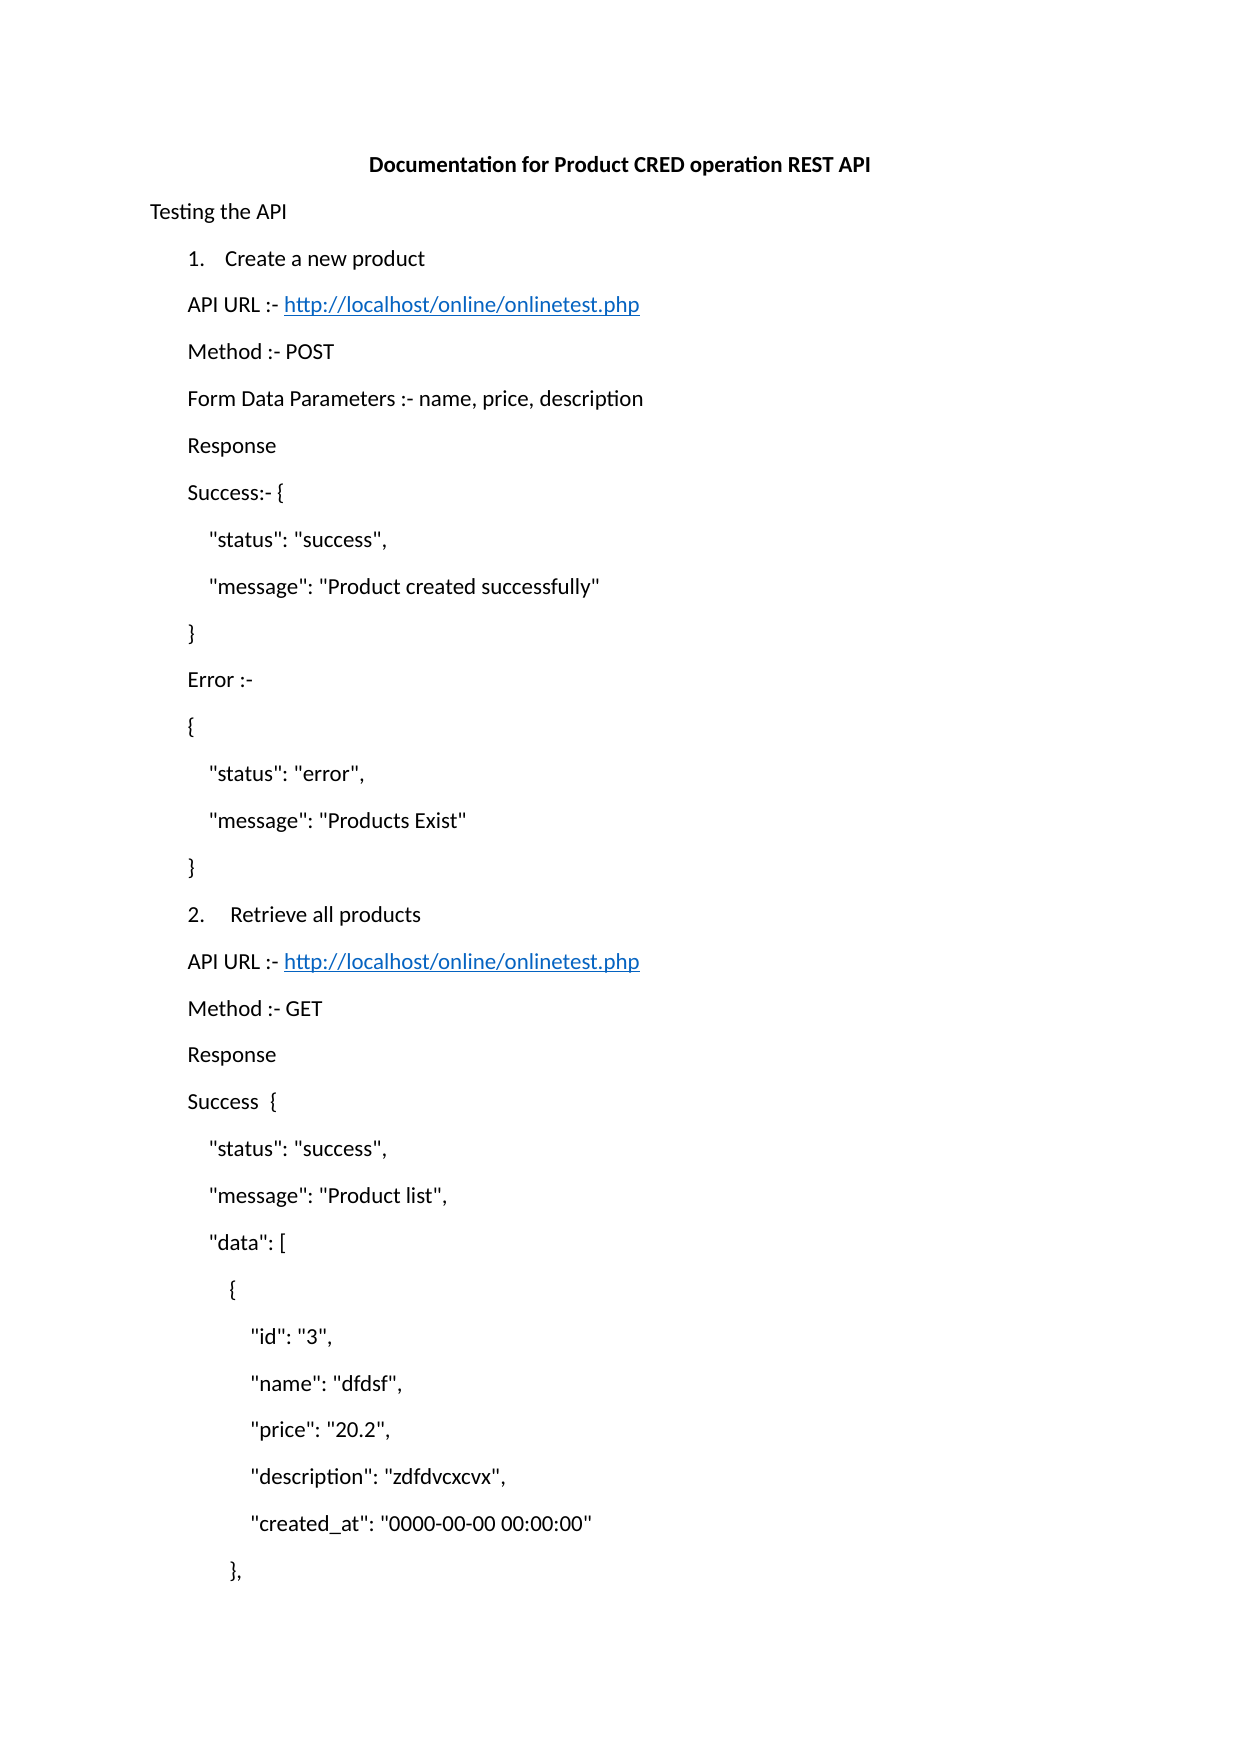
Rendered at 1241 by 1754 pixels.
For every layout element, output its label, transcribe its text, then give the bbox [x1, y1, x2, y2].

text { [187, 712, 1090, 741]
text Testing the API [150, 197, 1090, 225]
text "status": "error", [187, 759, 1090, 787]
text "message": "Product created successfully" [187, 572, 1090, 600]
text API URL :- http://localhost/online/onlinetest.php [187, 947, 1090, 975]
list Create a new product [187, 244, 1090, 272]
text Error :- [187, 666, 1090, 694]
text Method :- GET [187, 994, 1090, 1022]
text "data": [ [187, 1228, 1090, 1256]
text "message": "Product list", [187, 1181, 1090, 1209]
text }, [187, 1556, 1090, 1584]
text Response [187, 431, 1090, 459]
text } [187, 619, 1090, 647]
text Form Data Parameters :- name, price, description [187, 384, 1090, 412]
list Retrieve all products [230, 900, 1090, 928]
text "description": "zdfdvcxcvx", [187, 1462, 1090, 1491]
text "status": "success", [187, 525, 1090, 553]
text Documentation for Product CRED operation REST API [150, 150, 1090, 178]
text "message": "Products Exist" [187, 806, 1090, 834]
text API URL :- http://localhost/online/onlinetest.php [187, 291, 1090, 319]
text { [187, 1275, 1090, 1303]
text Response [187, 1041, 1090, 1069]
text "name": "dfdsf", [187, 1369, 1090, 1397]
text } [187, 853, 1090, 881]
text Success { [187, 1087, 1090, 1116]
text "price": "20.2", [187, 1416, 1090, 1444]
text "created_at": "0000-00-00 00:00:00" [187, 1509, 1090, 1537]
text "status": "success", [187, 1134, 1090, 1162]
text "id": "3", [187, 1322, 1090, 1350]
text Method :- POST [187, 337, 1090, 366]
text Success:- { [187, 478, 1090, 506]
